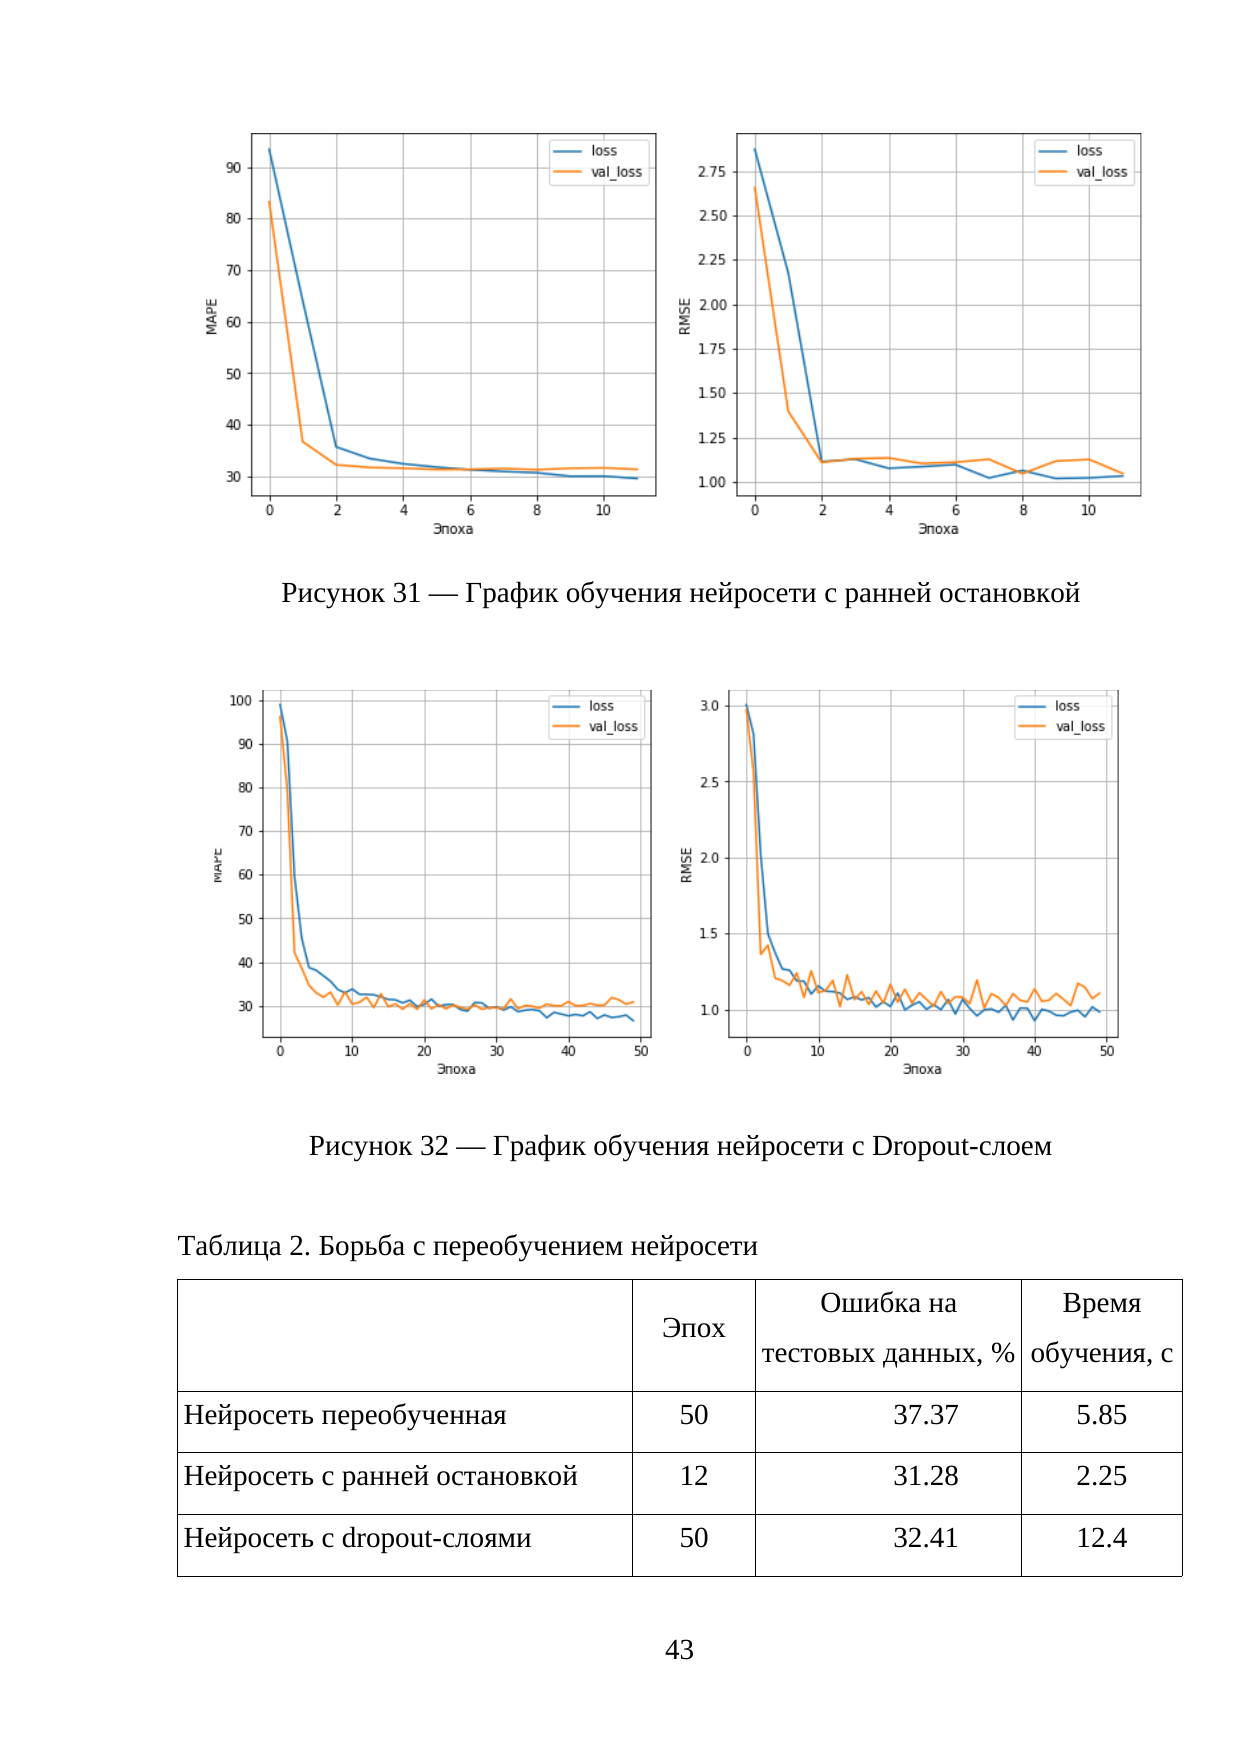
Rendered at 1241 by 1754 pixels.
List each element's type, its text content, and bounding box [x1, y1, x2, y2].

table_cell Нейросеть с dropout-слоями [178, 1515, 632, 1576]
table_cell 5.85 [1022, 1392, 1182, 1452]
table_cell 31.28 [756, 1453, 1021, 1514]
picture [206, 133, 1142, 534]
table_header Эпох [633, 1280, 755, 1391]
table_cell 12.4 [1022, 1515, 1182, 1576]
text Рисунок 32 — График обучения нейросети с Dropout-слоем Таблица 2. Борьба с переобучением нейросети [177, 1061, 1109, 1261]
table_header Ошибка на тестовых данных, % [756, 1280, 1021, 1391]
text Рисунок 31 — График обучения нейросети с ранней остановкой [281, 575, 1194, 609]
picture [214, 690, 1119, 1074]
table_cell 12 [633, 1453, 755, 1514]
table_header Время обучения, с [1022, 1280, 1182, 1391]
table_cell 37.37 [756, 1392, 1021, 1452]
table_header [178, 1280, 632, 1391]
table_cell 50 [633, 1392, 755, 1452]
table_cell Нейросеть с ранней остановкой [178, 1453, 632, 1514]
table_cell 50 [633, 1515, 755, 1576]
table_cell 32.41 [756, 1515, 1021, 1576]
table_cell 2.25 [1022, 1453, 1182, 1514]
table_cell Нейросеть переобученная [178, 1392, 632, 1452]
